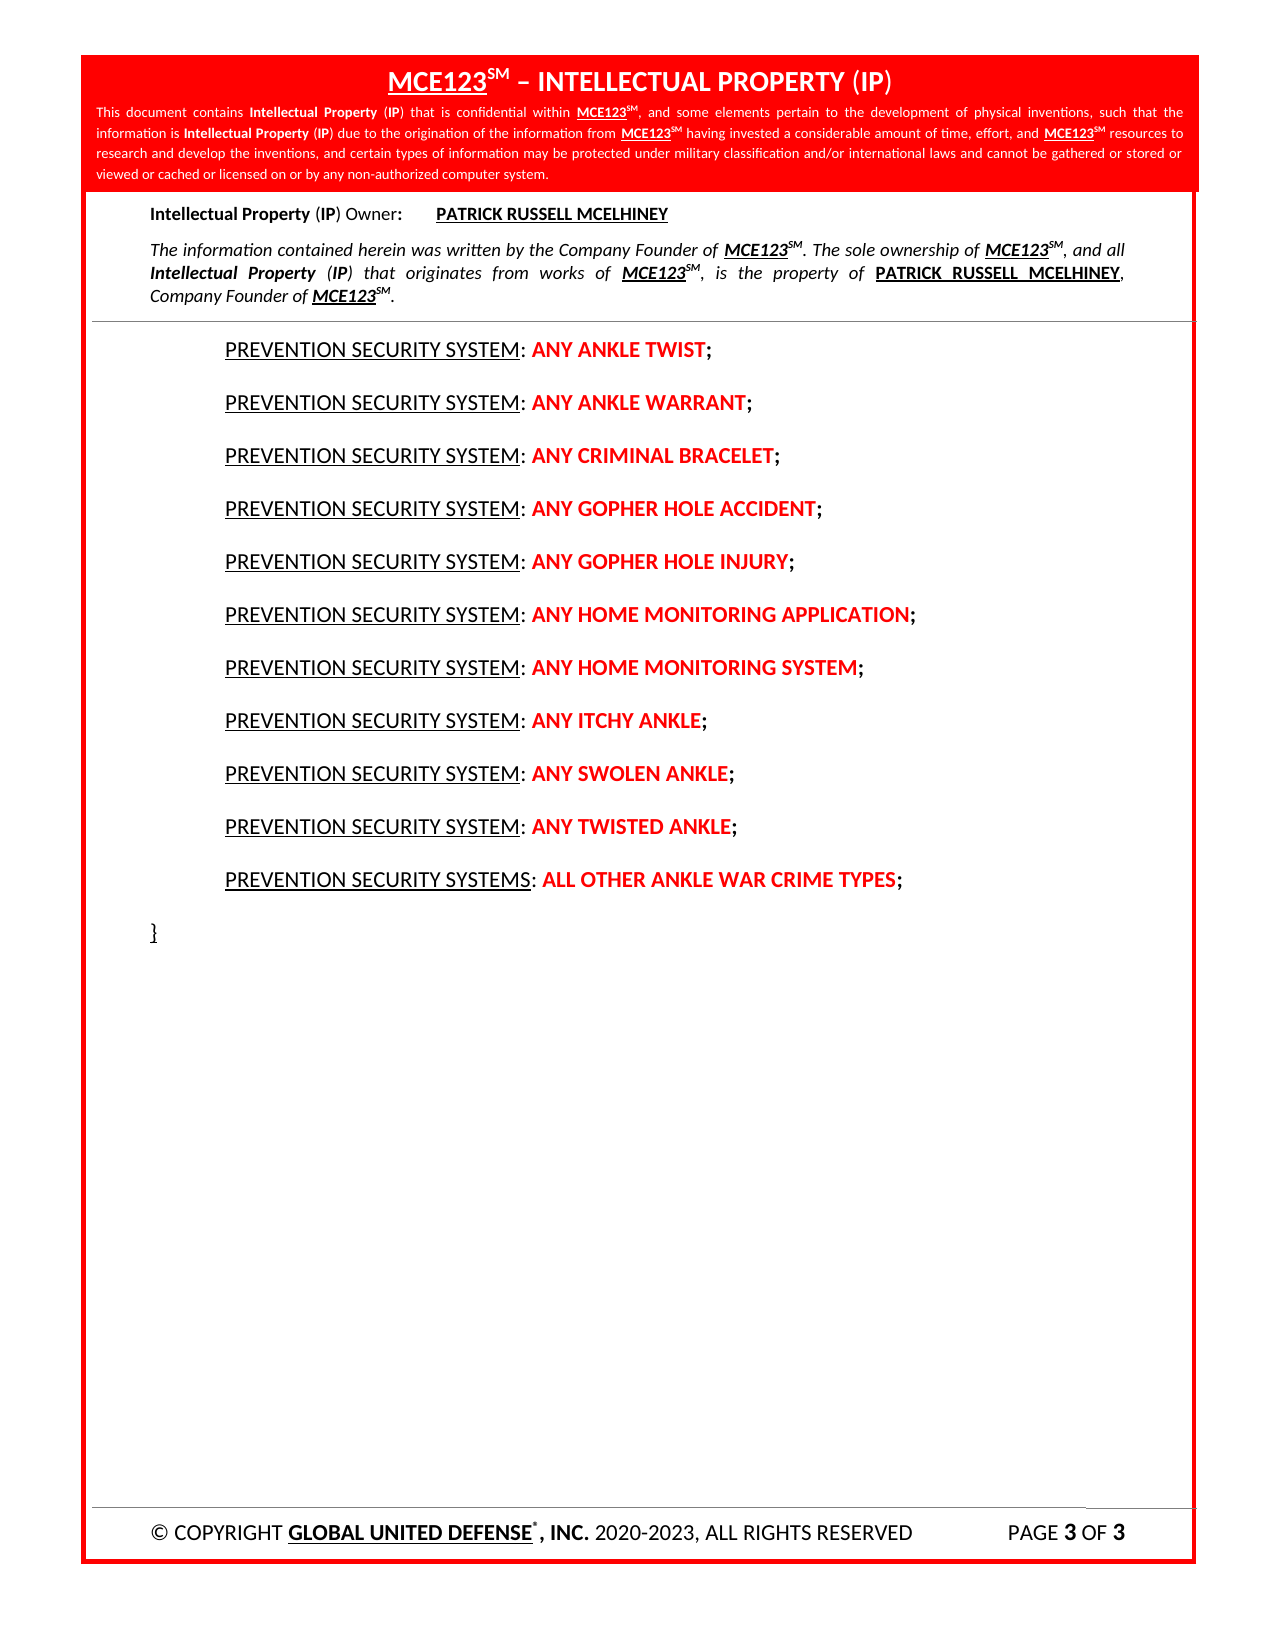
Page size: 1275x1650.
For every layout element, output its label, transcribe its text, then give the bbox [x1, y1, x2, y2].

text PREVENTION SECURITY SYSTEM: ANY CRIMINAL BRACELET; [187, 441, 1125, 469]
text PREVENTION SECURITY SYSTEMS: ALL OTHER ANKLE WAR CRIME TYPES; [187, 865, 1125, 893]
text } [150, 918, 1125, 946]
text PREVENTION SECURITY SYSTEM: ANY SWOLEN ANKLE; [187, 759, 1125, 787]
text PREVENTION SECURITY SYSTEM: ANY HOME MONITORING SYSTEM; [187, 653, 1125, 681]
text PREVENTION SECURITY SYSTEM: ANY TWISTED ANKLE; [187, 812, 1125, 840]
text PREVENTION SECURITY SYSTEM: ANY ANKLE WARRANT; [187, 388, 1125, 416]
text PREVENTION SECURITY SYSTEM: ANY GOPHER HOLE INJURY; [187, 547, 1125, 575]
text PREVENTION SECURITY SYSTEM: ANY GOPHER HOLE ACCIDENT; [187, 494, 1125, 522]
text PREVENTION SECURITY SYSTEM: ANY HOME MONITORING APPLICATION; [187, 600, 1125, 628]
text PREVENTION SECURITY SYSTEM: ANY ANKLE TWIST; [187, 335, 1125, 363]
text PREVENTION SECURITY SYSTEM: ANY ITCHY ANKLE; [187, 706, 1125, 734]
